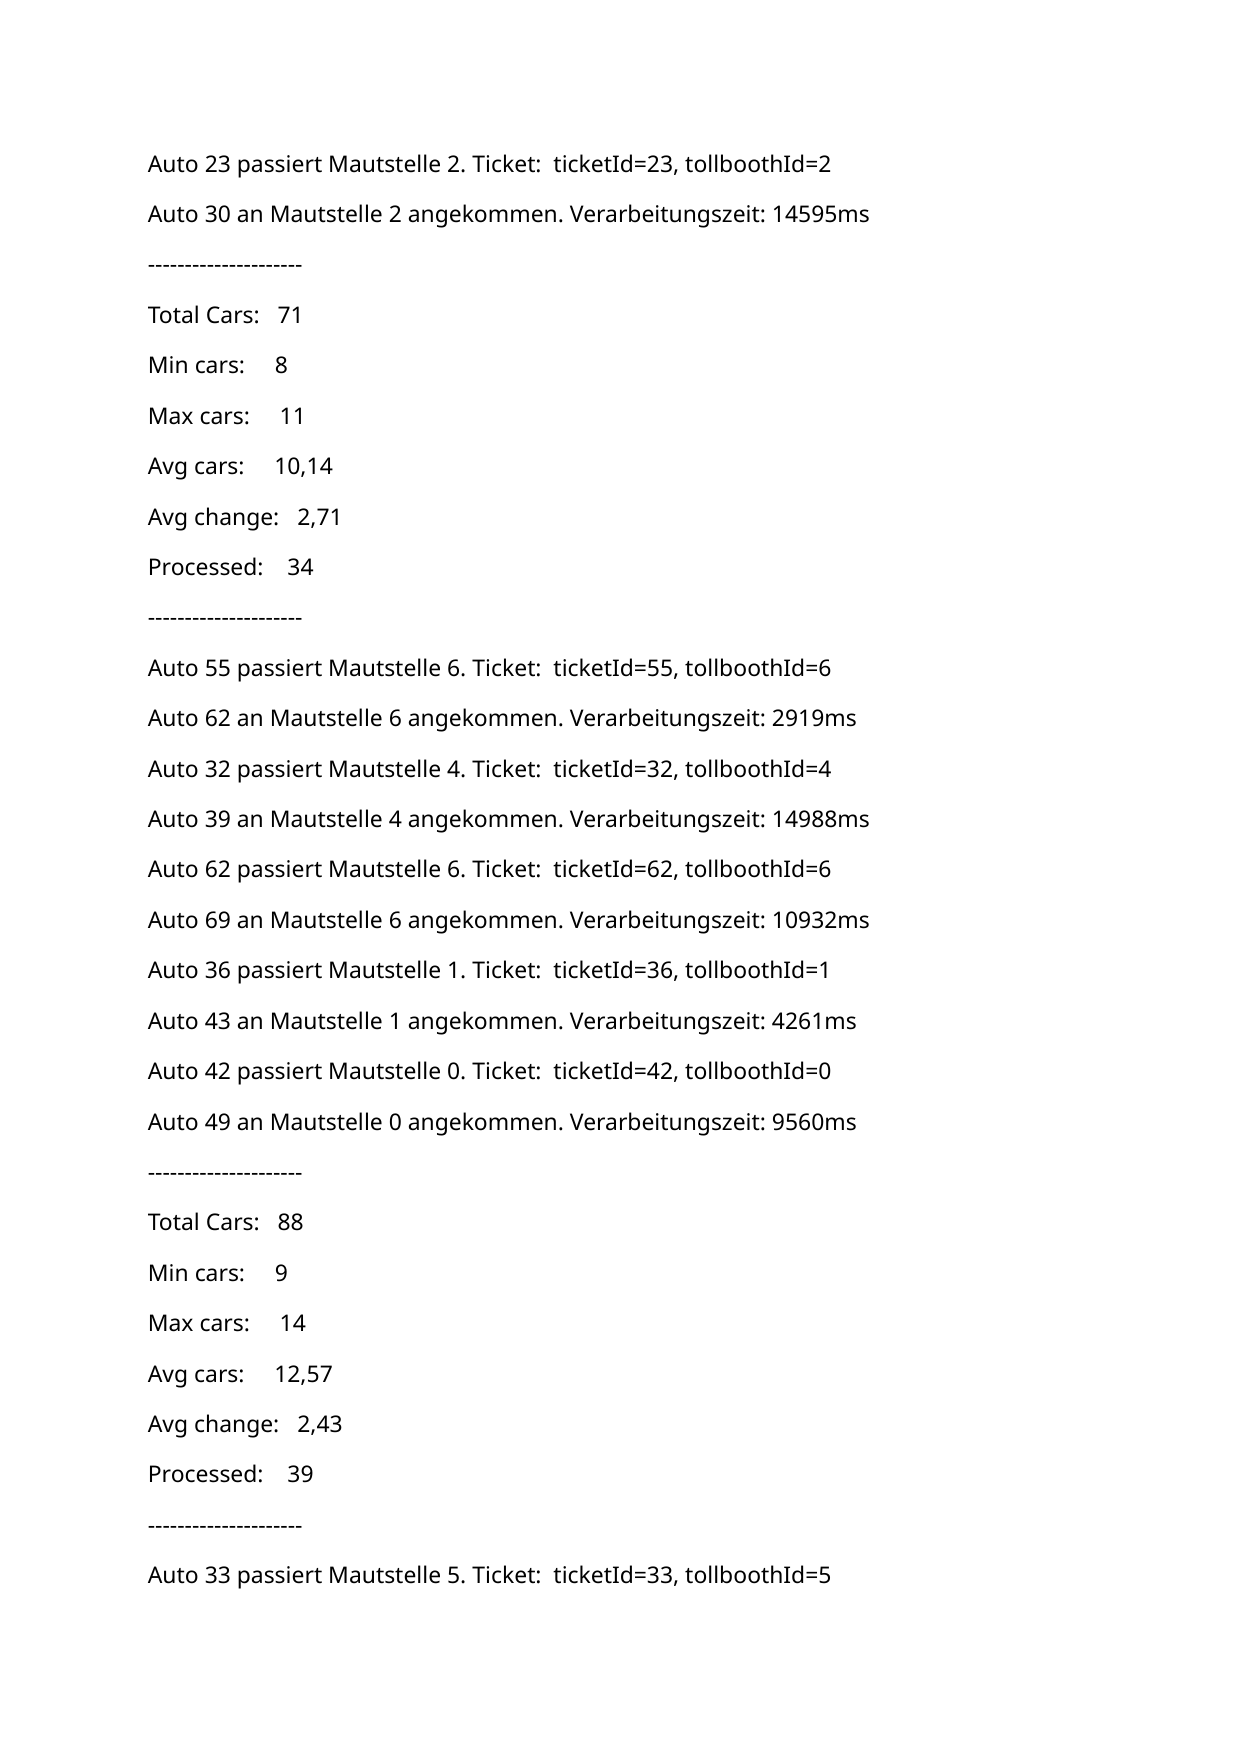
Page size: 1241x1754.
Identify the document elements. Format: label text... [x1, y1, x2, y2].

text Auto 32 passiert Mautstelle 4. Ticket: ticketId=32, tollboothId=4 [148, 753, 1093, 784]
text Processed: 39 [148, 1458, 1093, 1490]
text Auto 42 passiert Mautstelle 0. Ticket: ticketId=42, tollboothId=0 [148, 1055, 1093, 1086]
text Auto 69 an Mautstelle 6 angekommen. Verarbeitungszeit: 10932ms [148, 904, 1093, 935]
text Min cars: 9 [148, 1257, 1093, 1288]
text Processed: 34 [148, 551, 1093, 582]
text Total Cars: 88 [148, 1206, 1093, 1238]
text Auto 55 passiert Mautstelle 6. Ticket: ticketId=55, tollboothId=6 [148, 652, 1093, 683]
text Max cars: 11 [148, 400, 1093, 431]
text --------------------- [148, 1509, 1093, 1540]
text Auto 30 an Mautstelle 2 angekommen. Verarbeitungszeit: 14595ms [148, 198, 1093, 229]
text Auto 62 an Mautstelle 6 angekommen. Verarbeitungszeit: 2919ms [148, 702, 1093, 733]
text Max cars: 14 [148, 1307, 1093, 1338]
text Auto 23 passiert Mautstelle 2. Ticket: ticketId=23, tollboothId=2 [148, 148, 1093, 179]
text Auto 62 passiert Mautstelle 6. Ticket: ticketId=62, tollboothId=6 [148, 853, 1093, 885]
text Auto 39 an Mautstelle 4 angekommen. Verarbeitungszeit: 14988ms [148, 803, 1093, 834]
text Avg change: 2,43 [148, 1408, 1093, 1439]
text Avg cars: 12,57 [148, 1358, 1093, 1389]
text Avg cars: 10,14 [148, 450, 1093, 481]
text Auto 36 passiert Mautstelle 1. Ticket: ticketId=36, tollboothId=1 [148, 954, 1093, 986]
text Min cars: 8 [148, 349, 1093, 381]
text Avg change: 2,71 [148, 501, 1093, 532]
text --------------------- [148, 248, 1093, 280]
text --------------------- [148, 1156, 1093, 1187]
text Total Cars: 71 [148, 299, 1093, 330]
text Auto 43 an Mautstelle 1 angekommen. Verarbeitungszeit: 4261ms [148, 1005, 1093, 1036]
text Auto 33 passiert Mautstelle 5. Ticket: ticketId=33, tollboothId=5 [148, 1559, 1093, 1591]
text --------------------- [148, 601, 1093, 633]
text Auto 49 an Mautstelle 0 angekommen. Verarbeitungszeit: 9560ms [148, 1106, 1093, 1137]
